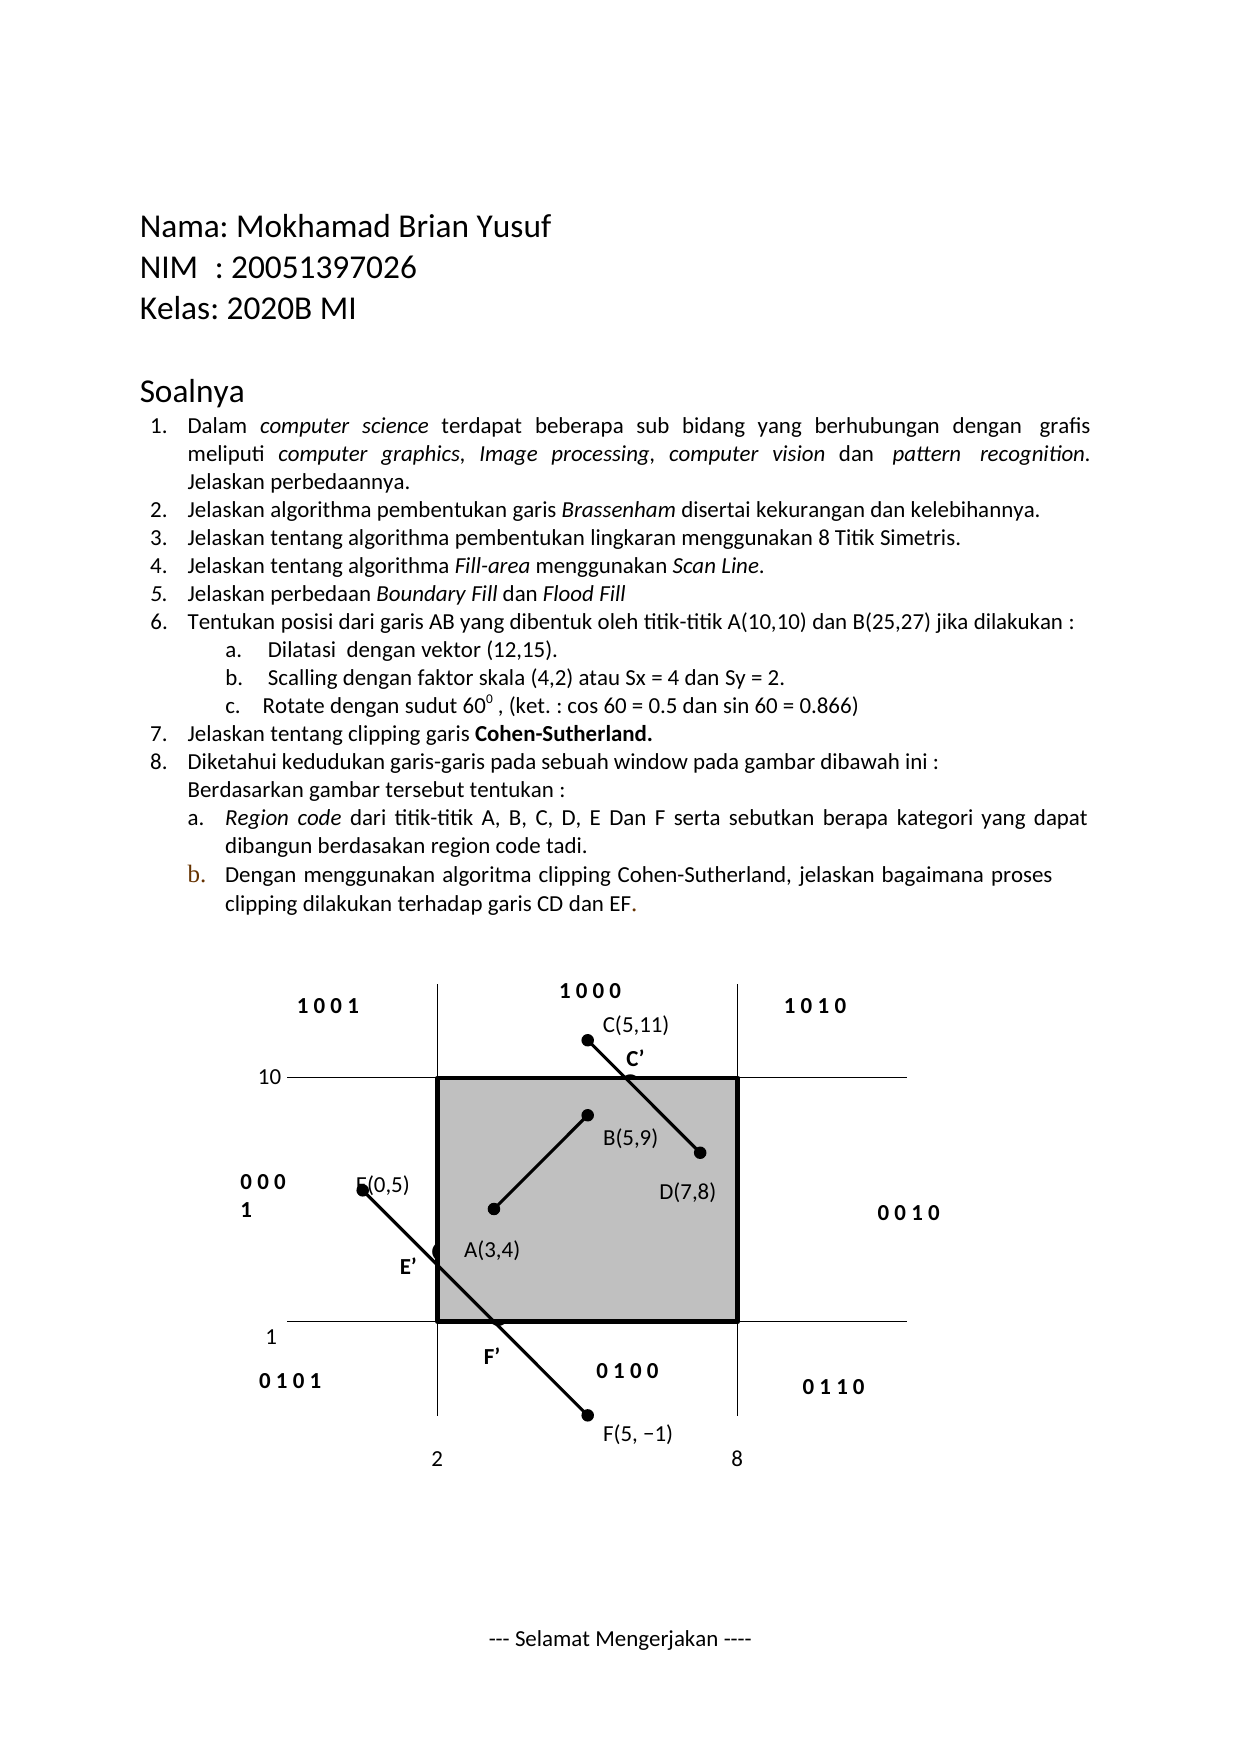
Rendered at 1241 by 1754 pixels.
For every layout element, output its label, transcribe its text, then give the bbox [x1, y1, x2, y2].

subtitle 0 0 1 0 [877, 1198, 1103, 1226]
text 2 8 [139, 1447, 1034, 1472]
text E(0,5) [356, 1171, 414, 1199]
list Jelaskan algorithma pembentukan garis Brassenham disertai kekurangan dan kelebihannya. [150, 495, 1103, 523]
text C(5,11) [603, 1011, 669, 1038]
list Region code dari titik-titik A, B, C, D, E Dan F serta sebutkan berapa kategori yang dapat dibangun berdasakan region code tadi. [187, 803, 1091, 859]
list Dengan menggunakan algoritma clipping Cohen-Sutherland, jelaskan bagaimana proses clipping dilakukan terhadap garis CD dan EF. [187, 859, 1091, 917]
subtitle 0 0 0 1 [240, 1167, 302, 1223]
text F(5, −1) [242, 1422, 1034, 1447]
list Jelaskan perbedaan Boundary Fill dan Flood Fill [150, 579, 1103, 607]
text 1 0 1 0 [784, 992, 1103, 1020]
text Soalnya [139, 370, 1103, 411]
text 10 [256, 1062, 283, 1090]
text E’ [399, 1252, 1103, 1280]
text 1 [265, 1322, 325, 1350]
list Tentukan posisi dari garis AB yang dibentuk oleh titik-titik A(10,10) dan B(25,27) jika dilakukan : [150, 607, 1103, 635]
subtitle 0 1 1 0 [802, 1372, 1103, 1400]
text Nama: Mokhamad Brian Yusuf [139, 205, 1103, 245]
subtitle 1 0 0 1 [139, 992, 359, 1020]
list Rotate dengan sudut 600 , (ket. : cos 60 = 0.5 dan sin 60 = 0.866) [225, 691, 1103, 719]
list Dalam computer science terdapat beberapa sub bidang yang berhubungan dengan grafis meliputi computer graphics, Image processing, computer vision dan pattern recognition. Jelaskan perbedaannya. [150, 411, 1091, 495]
text F’ 0 1 0 0 [484, 1342, 662, 1384]
list Jelaskan tentang algorithma pembentukan lingkaran menggunakan 8 Titik Simetris. [150, 523, 1103, 551]
list Jelaskan tentang algorithma Fill-area menggunakan Scan Line. [150, 551, 1103, 579]
subtitle C’ [601, 1044, 669, 1072]
subtitle 1 0 0 0 [559, 976, 669, 1004]
text --- Selamat Mengerjakan ---- [488, 1624, 1103, 1652]
text NIM : 20051397026 [139, 246, 1103, 287]
subtitle 0 1 0 1 [259, 1366, 325, 1394]
list Dilatasi dengan vektor (12,15). [225, 635, 1103, 663]
list Jelaskan tentang clipping garis Cohen-Sutherland. [150, 719, 1103, 747]
list Diketahui kedudukan garis-garis pada sebuah window pada gambar dibawah ini : Berdasarkan gambar tersebut tentukan : [150, 747, 941, 803]
text Kelas: 2020B MI [139, 287, 1103, 328]
list Scalling dengan faktor skala (4,2) atau Sx = 4 dan Sy = 2. [225, 663, 1103, 691]
